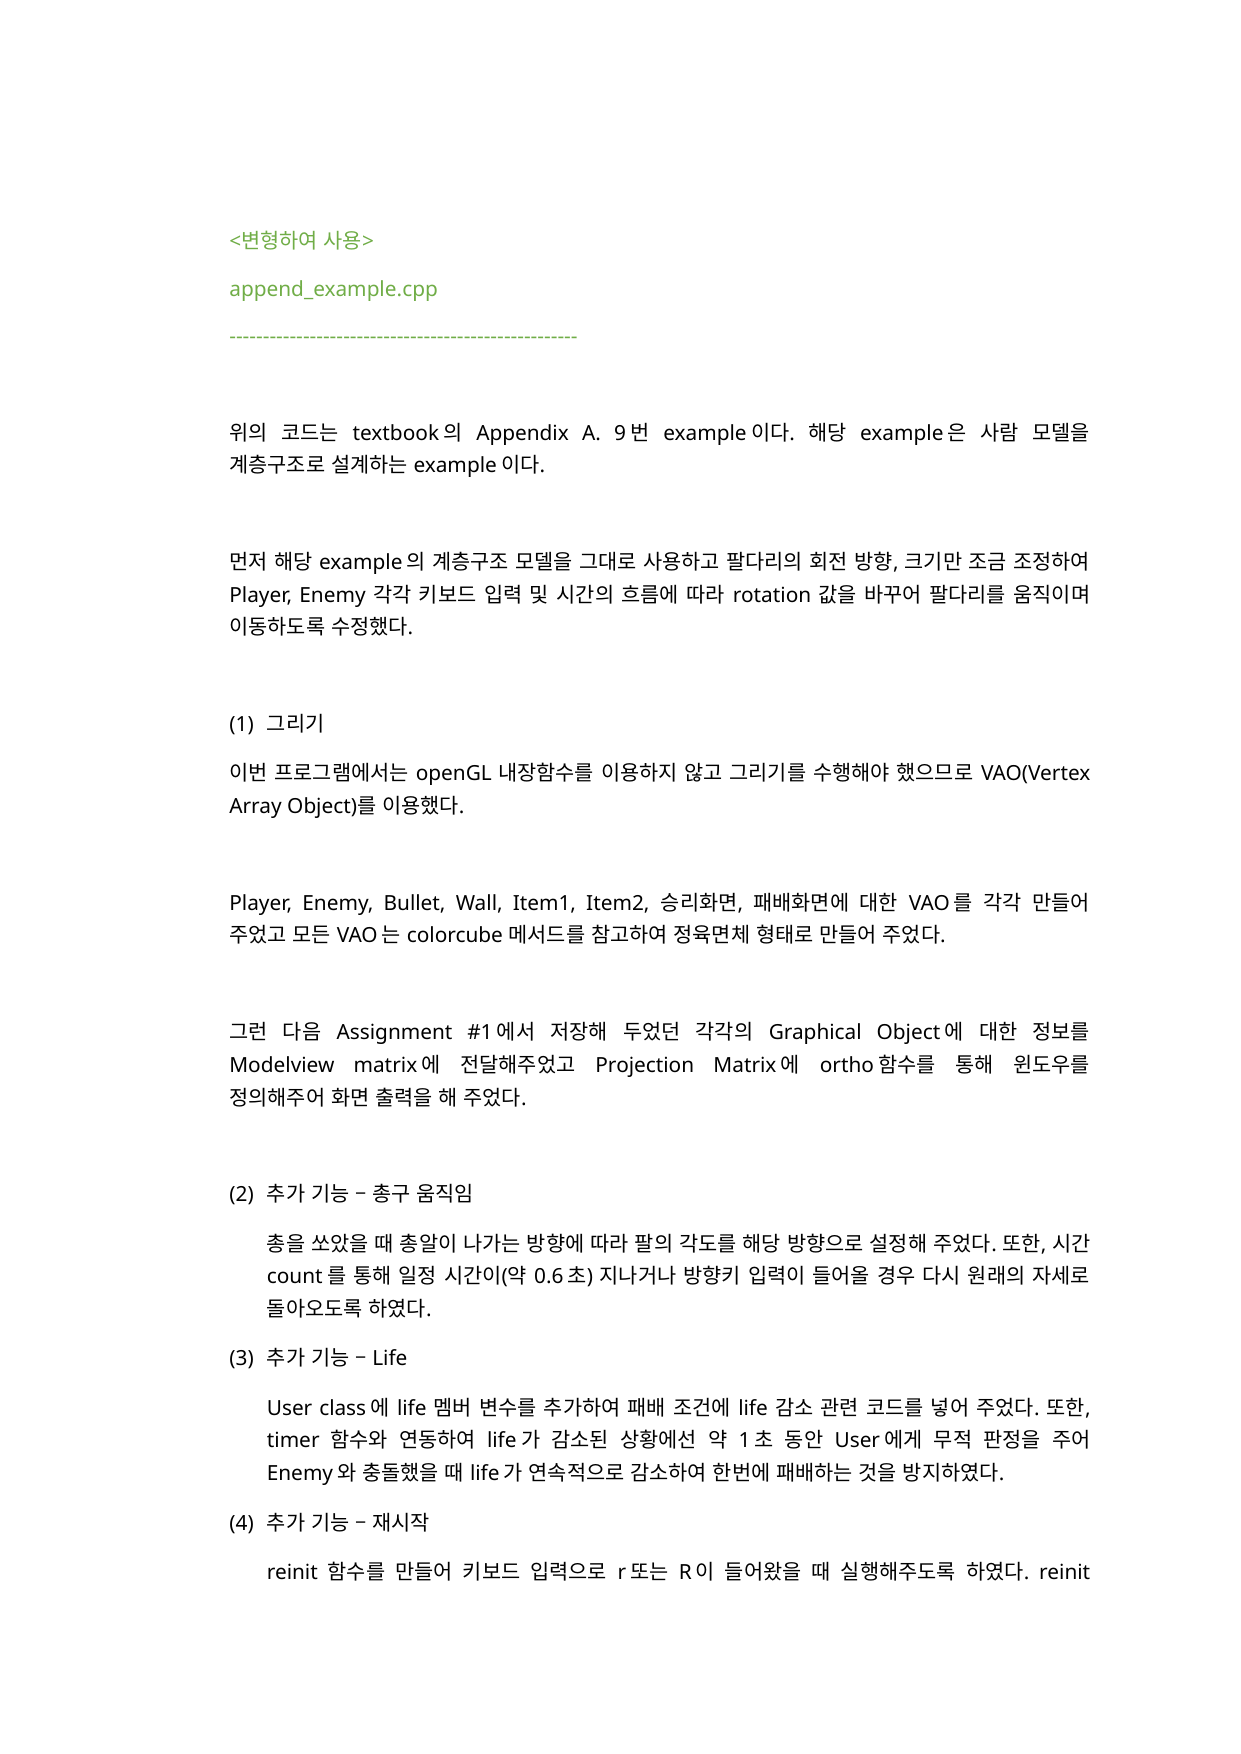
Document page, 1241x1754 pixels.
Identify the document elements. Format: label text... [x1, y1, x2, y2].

list 먼저 해당 example의 계층구조 모델을 그대로 사용하고 팔다리의 회전 방향, 크기만 조금 조정하여 Player, Enemy 각각 키보드 입력 및 시간의 흐름에 따라 rotation 값을 바꾸어 팔다리를 움직이며 이동하도록 수정했다. [229, 545, 1090, 641]
list 추가 기능 – 재시작 [229, 1506, 1090, 1536]
list 그리기 [229, 707, 1090, 737]
list 총을 쏘았을 때 총알이 나가는 방향에 따라 팔의 각도를 해당 방향으로 설정해 주었다. 또한, 시간 count를 통해 일정 시간이(약 0.6초) 지나거나 방향키 입력이 들어올 경우 다시 원래의 자세로 돌아오도록 하였다. [267, 1227, 1090, 1322]
list 추가 기능 – 총구 움직임 [229, 1177, 1090, 1208]
list ---------------------------------------------------- [229, 321, 1090, 349]
list append_example.cpp [229, 274, 1090, 302]
list User class에 life 멤버 변수를 추가하여 패배 조건에 life 감소 관련 코드를 넣어 주었다. 또한, timer 함수와 연동하여 life가 감소된 상황에선 약 1초 동안 User에게 무적 판정을 주어 Enemy와 충돌했을 때 life가 연속적으로 감소하여 한번에 패배하는 것을 방지하였다. [267, 1391, 1090, 1487]
list 그런 다음 Assignment #1에서 저장해 두었던 각각의 Graphical Object에 대한 정보를 Modelview matrix에 전달해주었고 Projection Matrix에 ortho함수를 통해 윈도우를 정의해주어 화면 출력을 해 주었다. [229, 1015, 1090, 1111]
list <변형하여 사용> [229, 224, 1090, 255]
list 추가 기능 – Life [229, 1342, 1090, 1372]
list 위의 코드는 textbook의 Appendix A. 9번 example이다. 해당 example은 사람 모델을 계층구조로 설계하는 example이다. [229, 416, 1090, 479]
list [267, 1555, 1090, 1585]
list Player, Enemy, Bullet, Wall, Item1, Item2, 승리화면, 패배화면에 대한 VAO를 각각 만들어 주었고 모든 VAO는 colorcube 메서드를 참고하여 정육면체 형태로 만들어 주었다. [229, 886, 1090, 949]
list 이번 프로그램에서는 openGL 내장함수를 이용하지 않고 그리기를 수행해야 했으므로 VAO(Vertex Array Object)를 이용했다. [229, 757, 1090, 819]
